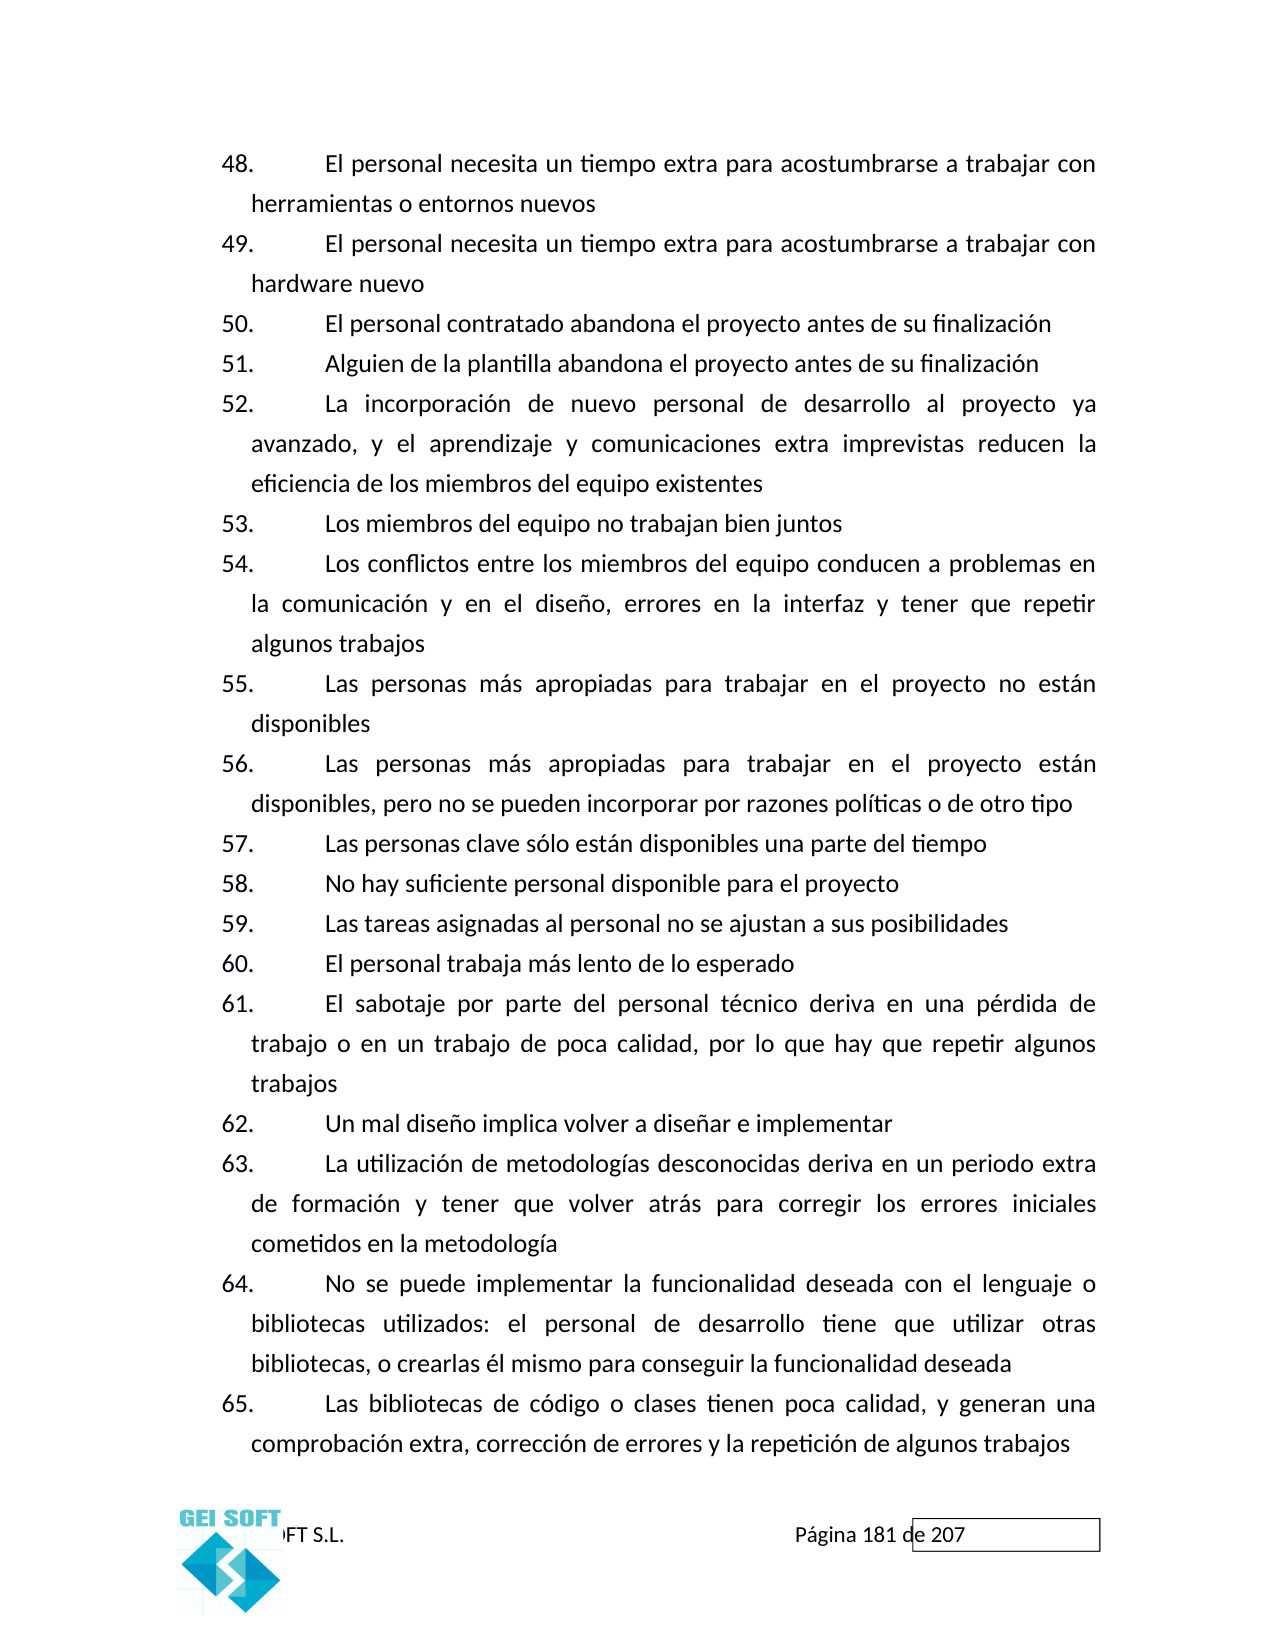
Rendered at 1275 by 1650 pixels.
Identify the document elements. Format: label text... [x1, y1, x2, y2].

list El sabotaje por parte del personal técnico deriva en una pérdida de trabajo o en un trabajo de poca calidad, por lo que hay que repetir algunos trabajos [221, 988, 1098, 1099]
list No hay suficiente personal disponible para el proyecto [221, 868, 1098, 899]
list Alguien de la plantilla abandona el proyecto antes de su finalización [221, 348, 1098, 379]
list El personal contratado abandona el proyecto antes de su finalización [221, 308, 1098, 339]
picture [177, 1507, 284, 1615]
list La utilización de metodologías desconocidas deriva en un periodo extra de formación y tener que volver atrás para corregir los errores iniciales cometidos en la metodología [221, 1148, 1098, 1259]
list Un mal diseño implica volver a diseñar e implementar [221, 1108, 1098, 1139]
list El personal necesita un tiempo extra para acostumbrarse a trabajar con hardware nuevo [221, 228, 1098, 299]
list El personal necesita un tiempo extra para acostumbrarse a trabajar con herramientas o entornos nuevos [221, 148, 1098, 219]
list Los conflictos entre los miembros del equipo conducen a problemas en la comunicación y en el diseño, errores en la interfaz y tener que repetir algunos trabajos [221, 548, 1098, 659]
list Las bibliotecas de código o clases tienen poca calidad, y generan una comprobación extra, corrección de errores y la repetición de algunos trabajos [221, 1388, 1098, 1459]
list Las personas más apropiadas para trabajar en el proyecto no están disponibles [221, 668, 1098, 739]
list La incorporación de nuevo personal de desarrollo al proyecto ya avanzado, y el aprendizaje y comunicaciones extra imprevistas reducen la eficiencia de los miembros del equipo existentes [221, 388, 1098, 499]
list Los miembros del equipo no trabajan bien juntos [221, 508, 1098, 539]
list Las personas más apropiadas para trabajar en el proyecto están disponibles, pero no se pueden incorporar por razones políticas o de otro tipo [221, 748, 1098, 819]
list Las tareas asignadas al personal no se ajustan a sus posibilidades [221, 908, 1098, 939]
picture [912, 1518, 1102, 1553]
list Las personas clave sólo están disponibles una parte del tiempo [221, 828, 1098, 859]
list No se puede implementar la funcionalidad deseada con el lenguaje o bibliotecas utilizados: el personal de desarrollo tiene que utilizar otras bibliotecas, o crearlas él mismo para conseguir la funcionalidad deseada [221, 1268, 1098, 1379]
list El personal trabaja más lento de lo esperado [221, 948, 1098, 979]
